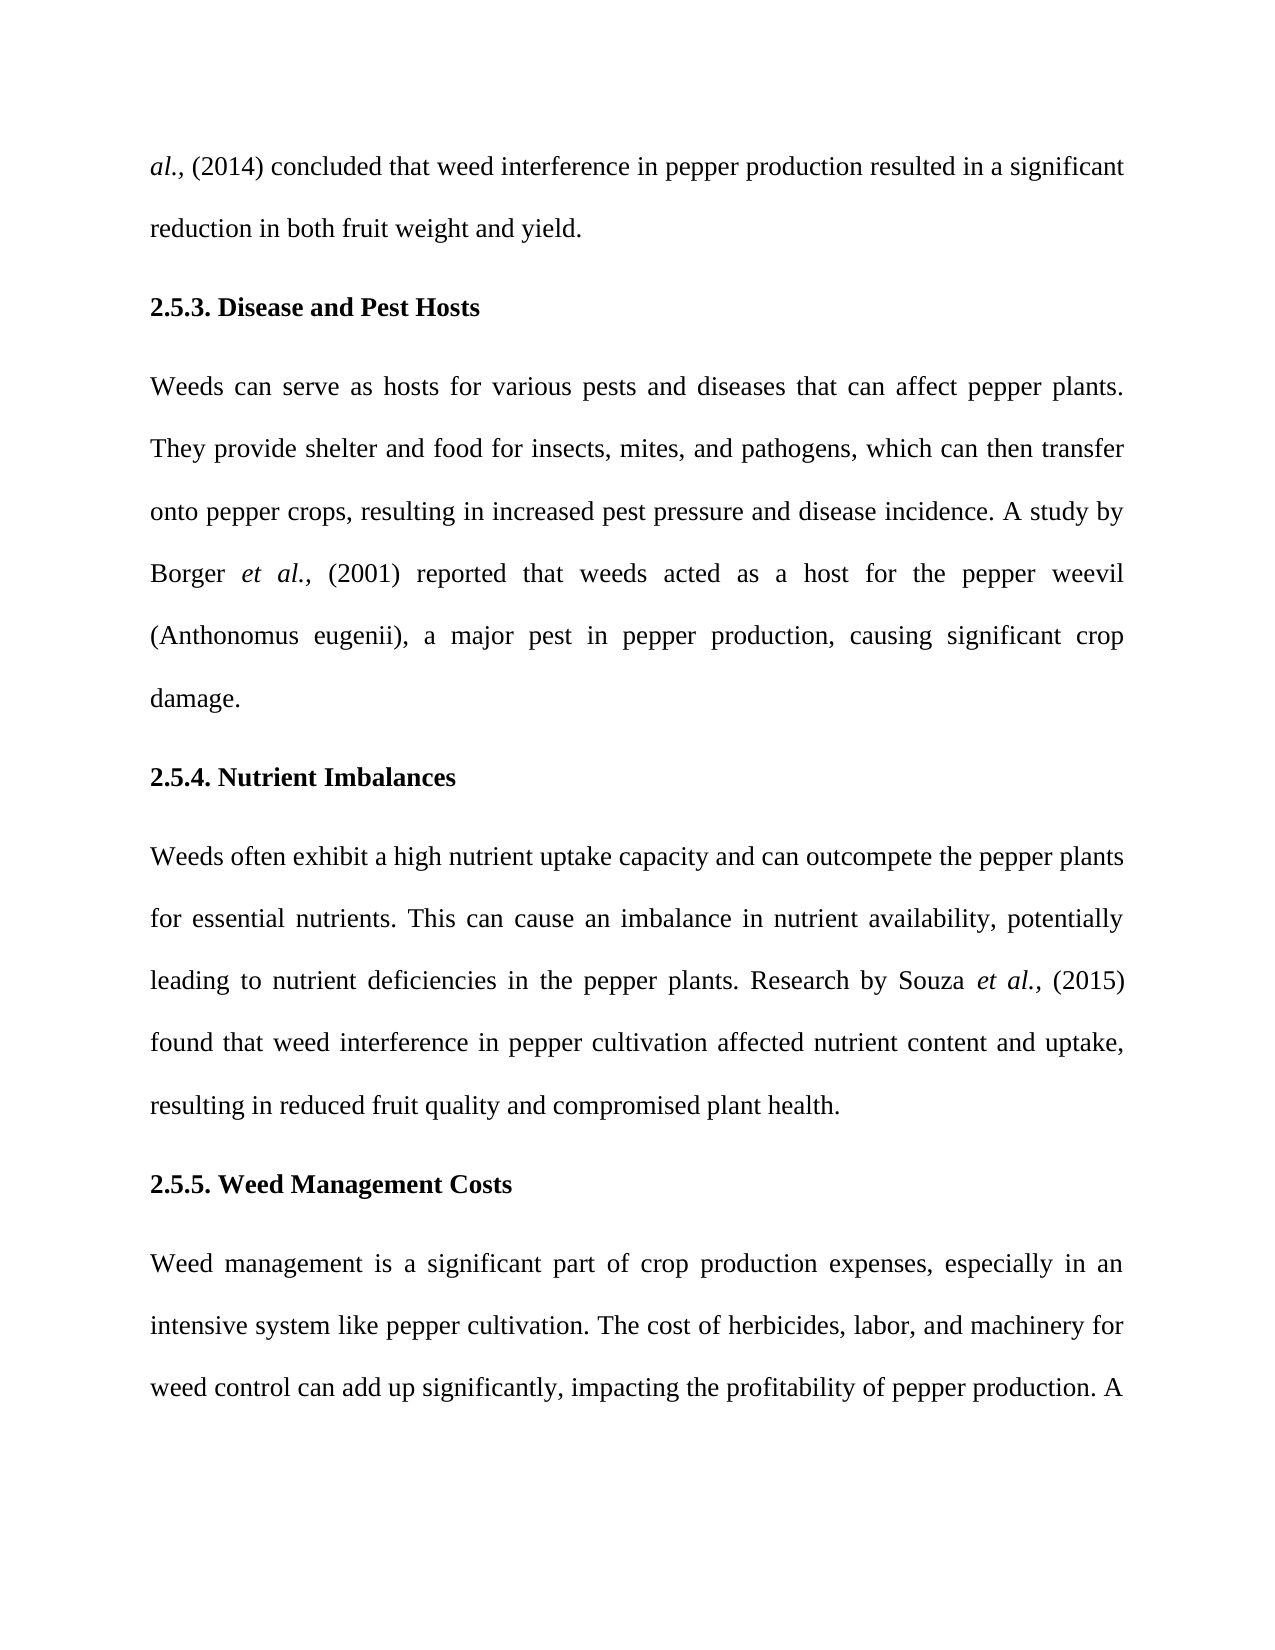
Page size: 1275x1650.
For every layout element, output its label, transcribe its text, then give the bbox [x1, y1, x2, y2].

text 2.5.5. Weed Management Costs [150, 1168, 1125, 1199]
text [150, 1247, 1125, 1402]
text 2.5.3. Disease and Pest Hosts [150, 291, 1125, 322]
text Weeds often exhibit a high nutrient uptake capacity and can outcompete the pepper plants for essential nutrients. This can cause an imbalance in nutrient availability, potentially leading to nutrient deficiencies in the pepper plants. Research by Souza et al., (2015) found that weed interference in pepper cultivation affected nutrient content and uptake, resulting in reduced fruit quality and compromised plant health. [150, 839, 1125, 1120]
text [150, 150, 1125, 243]
text Weeds can serve as hosts for various pests and diseases that can affect pepper plants. They provide shelter and food for insects, mites, and pathogens, which can then transfer onto pepper crops, resulting in increased pest pressure and disease incidence. A study by Borger et al., (2001) reported that weeds acted as a host for the pepper weevil (Anthonomus eugenii), a major pest in pepper production, causing significant crop damage. [150, 370, 1125, 713]
text 2.5.4. Nutrient Imbalances [150, 761, 1125, 792]
